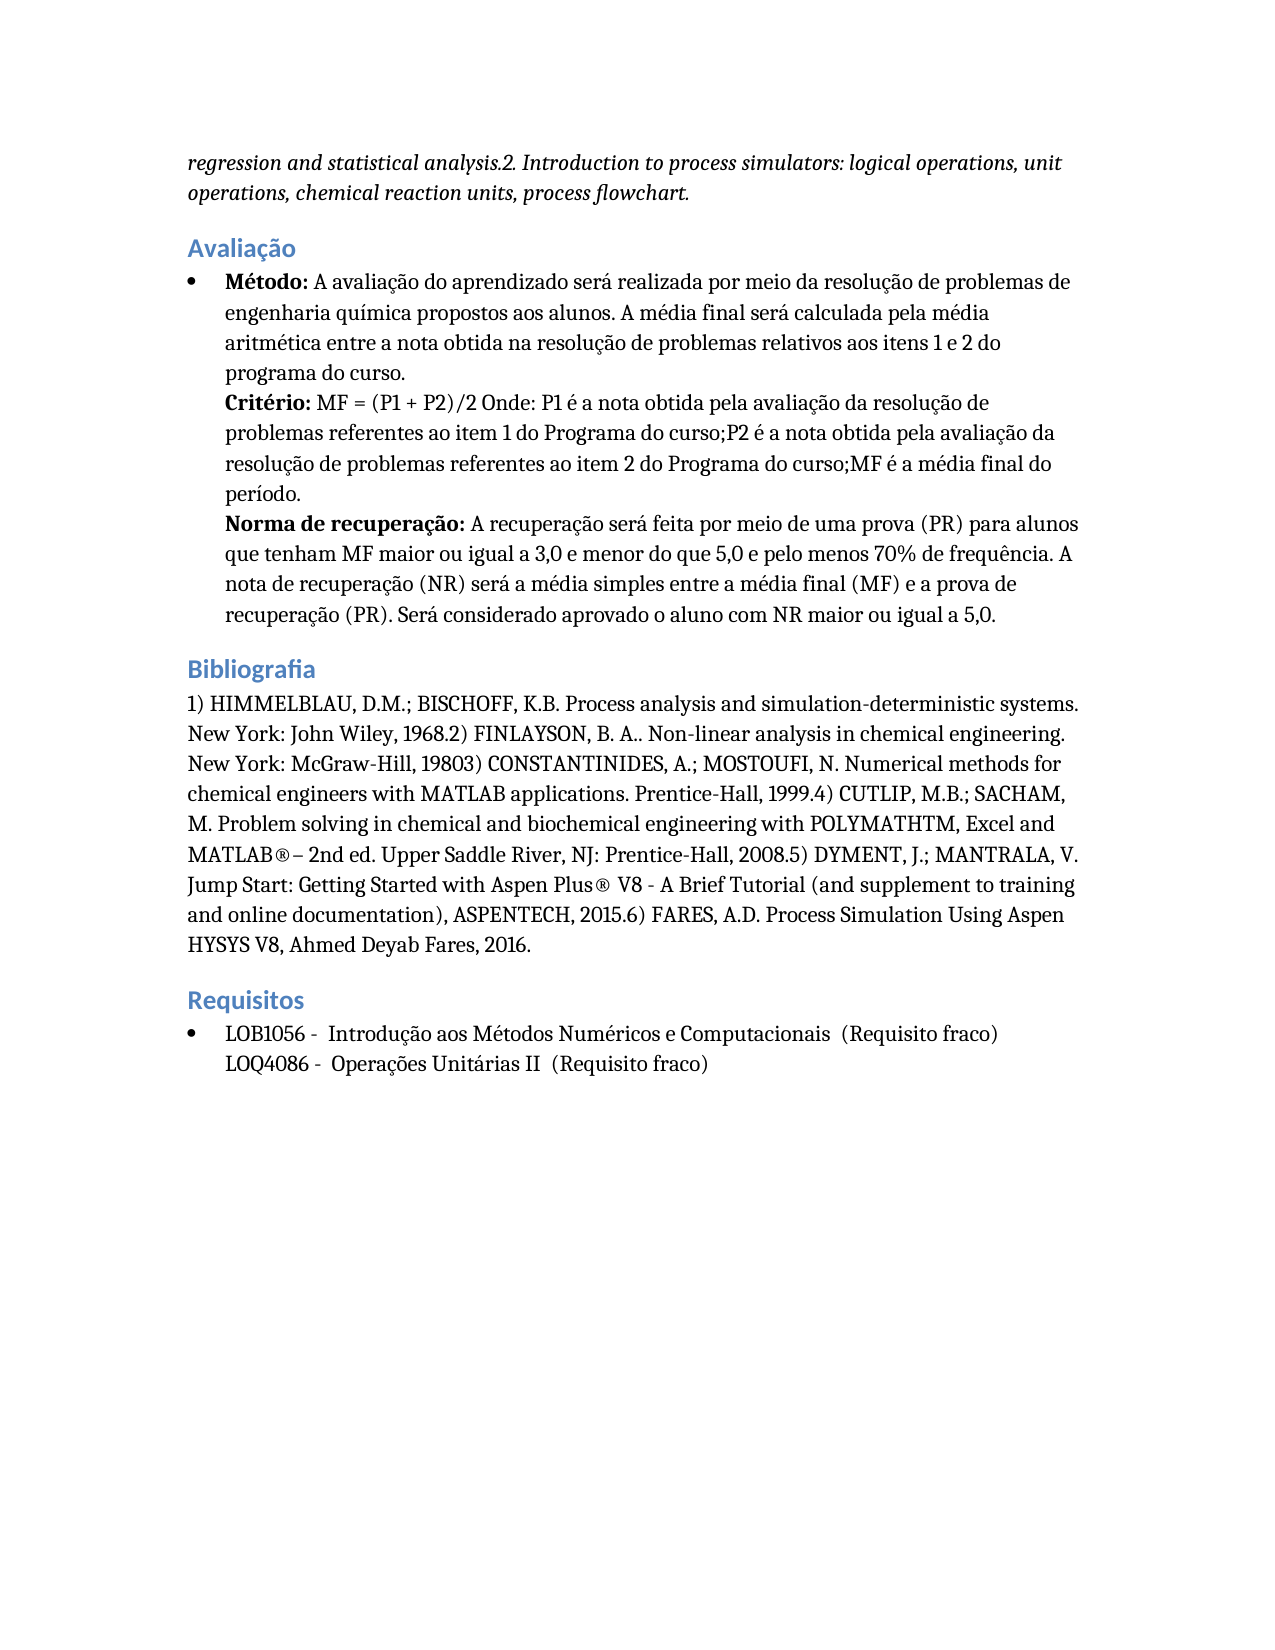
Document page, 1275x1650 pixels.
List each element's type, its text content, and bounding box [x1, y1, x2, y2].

list LOB1056 - Introdução aos Métodos Numéricos e Computacionais (Requisito fraco) LOQ4086 - Operações Unitárias II (Requisito fraco) [187, 1021, 1087, 1108]
text 1) HIMMELBLAU, D.M.; BISCHOFF, K.B. Process analysis and simulation-deterministic systems. New York: John Wiley, 1968.2) FINLAYSON, B. A.. Non-linear analysis in chemical engineering. New York: McGraw-Hill, 19803) CONSTANTINIDES, A.; MOSTOUFI, N. Numerical methods for chemical engineers with MATLAB applications. Prentice-Hall, 1999.4) CUTLIP, M.B.; SACHAM, M. Problem solving in chemical and biochemical engineering with POLYMATHTM, Excel and MATLAB®– 2nd ed. Upper Saddle River, NJ: Prentice-Hall, 2008.5) DYMENT, J.; MANTRALA, V. Jump Start: Getting Started with Aspen Plus® V8 - A Brief Tutorial (and supplement to training and online documentation), ASPENTECH, 2015.6) FARES, A.D. Process Simulation Using Aspen HYSYS V8, Ahmed Deyab Fares, 2016. [187, 690, 1087, 958]
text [187, 150, 1087, 207]
subtitle Requisitos [187, 983, 1087, 1016]
subtitle Bibliografia [187, 652, 1087, 686]
subtitle Avaliação [187, 231, 1087, 264]
list Método: A avaliação do aprendizado será realizada por meio da resolução de problemas de engenharia química propostos aos alunos. A média final será calculada pela média aritmética entre a nota obtida na resolução de problemas relativos aos itens 1 e 2 do programa do curso. Critério: MF = (P1 + P2)/2 Onde: P1 é a nota obtida pela avaliação da resolução de problemas referentes ao item 1 do Programa do curso;P2 é a nota obtida pela avaliação da resolução de problemas referentes ao item 2 do Programa do curso;MF é a média final do período. Norma de recuperação: A recuperação será feita por meio de uma prova (PR) para alunos que tenham MF maior ou igual a 3,0 e menor do que 5,0 e pelo menos 70% de frequência. A nota de recuperação (NR) será a média simples entre a média final (MF) e a prova de recuperação (PR). Será considerado aprovado o aluno com NR maior ou igual a 5,0. [187, 269, 1087, 628]
